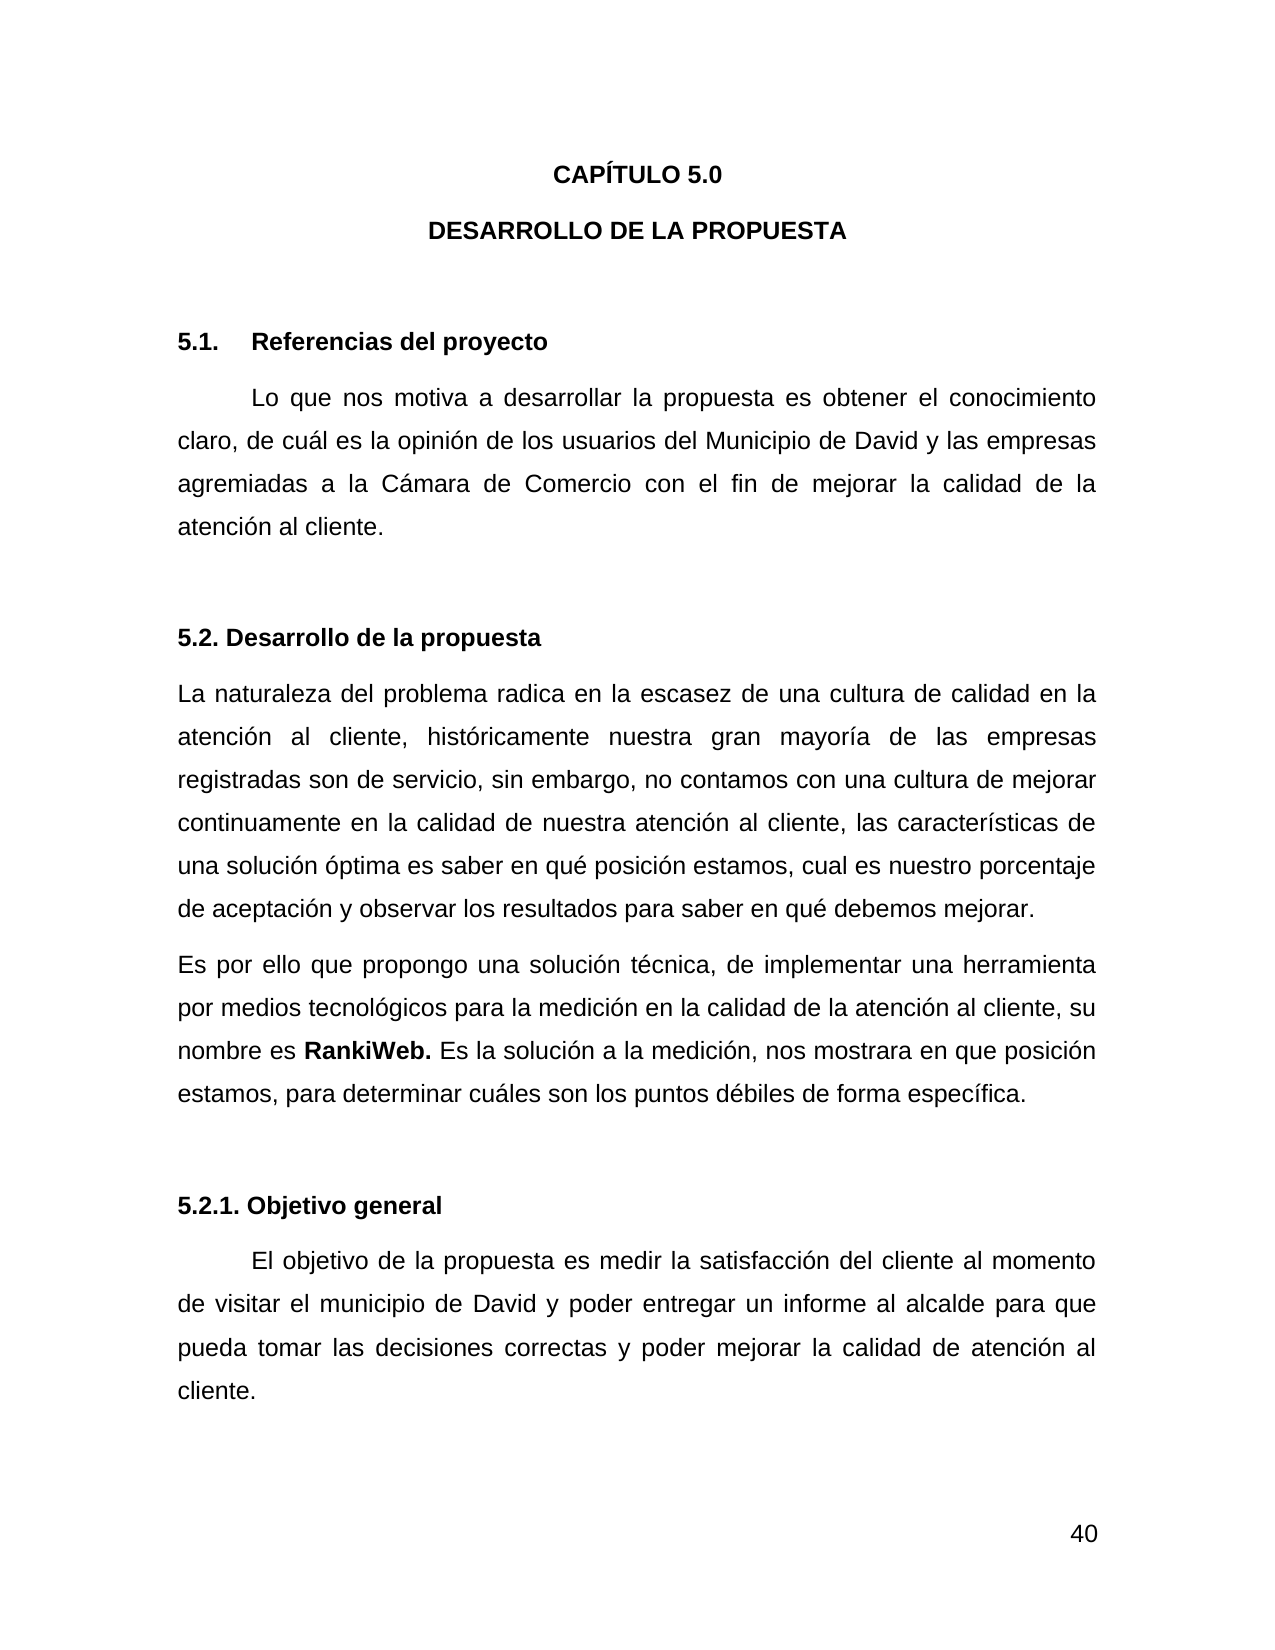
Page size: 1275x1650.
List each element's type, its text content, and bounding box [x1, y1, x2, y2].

text El objetivo de la propuesta es medir la satisfacción del cliente al momento de visitar el municipio de David y poder entregar un informe al alcalde para que pueda tomar las decisiones correctas y poder mejorar la calidad de atención al cliente. [177, 1246, 1098, 1404]
text Es por ello que propongo una solución técnica, de implementar una herramienta por medios tecnológicos para la medición en la calidad de la atención al cliente, su nombre es RankiWeb. Es la solución a la medición, nos mostrara en que posición estamos, para determinar cuáles son los puntos débiles de forma específica. [177, 950, 1098, 1108]
text Lo que nos motiva a desarrollar la propuesta es obtener el conocimiento claro, de cuál es la opinión de los usuarios del Municipio de David y las empresas agremiadas a la Cámara de Comercio con el fin de mejorar la calidad de la atención al cliente. [177, 382, 1098, 541]
subtitle 5.1. Referencias del proyecto [177, 327, 1098, 356]
subtitle 5.2.1. Objetivo general [177, 1191, 1098, 1219]
text La naturaleza del problema radica en la escasez de una cultura de calidad en la atención al cliente, históricamente nuestra gran mayoría de las empresas registradas son de servicio, sin embargo, no contamos con una cultura de mejorar continuamente en la calidad de nuestra atención al cliente, las características de una solución óptima es saber en qué posición estamos, cual es nuestro porcentaje de aceptación y observar los resultados para saber en qué debemos mejorar. [177, 679, 1098, 923]
subtitle CAPÍTULO 5.0 [177, 160, 1098, 189]
subtitle 5.2. Desarrollo de la propuesta [177, 623, 1098, 652]
text DESARROLLO DE LA PROPUESTA [177, 216, 1098, 244]
